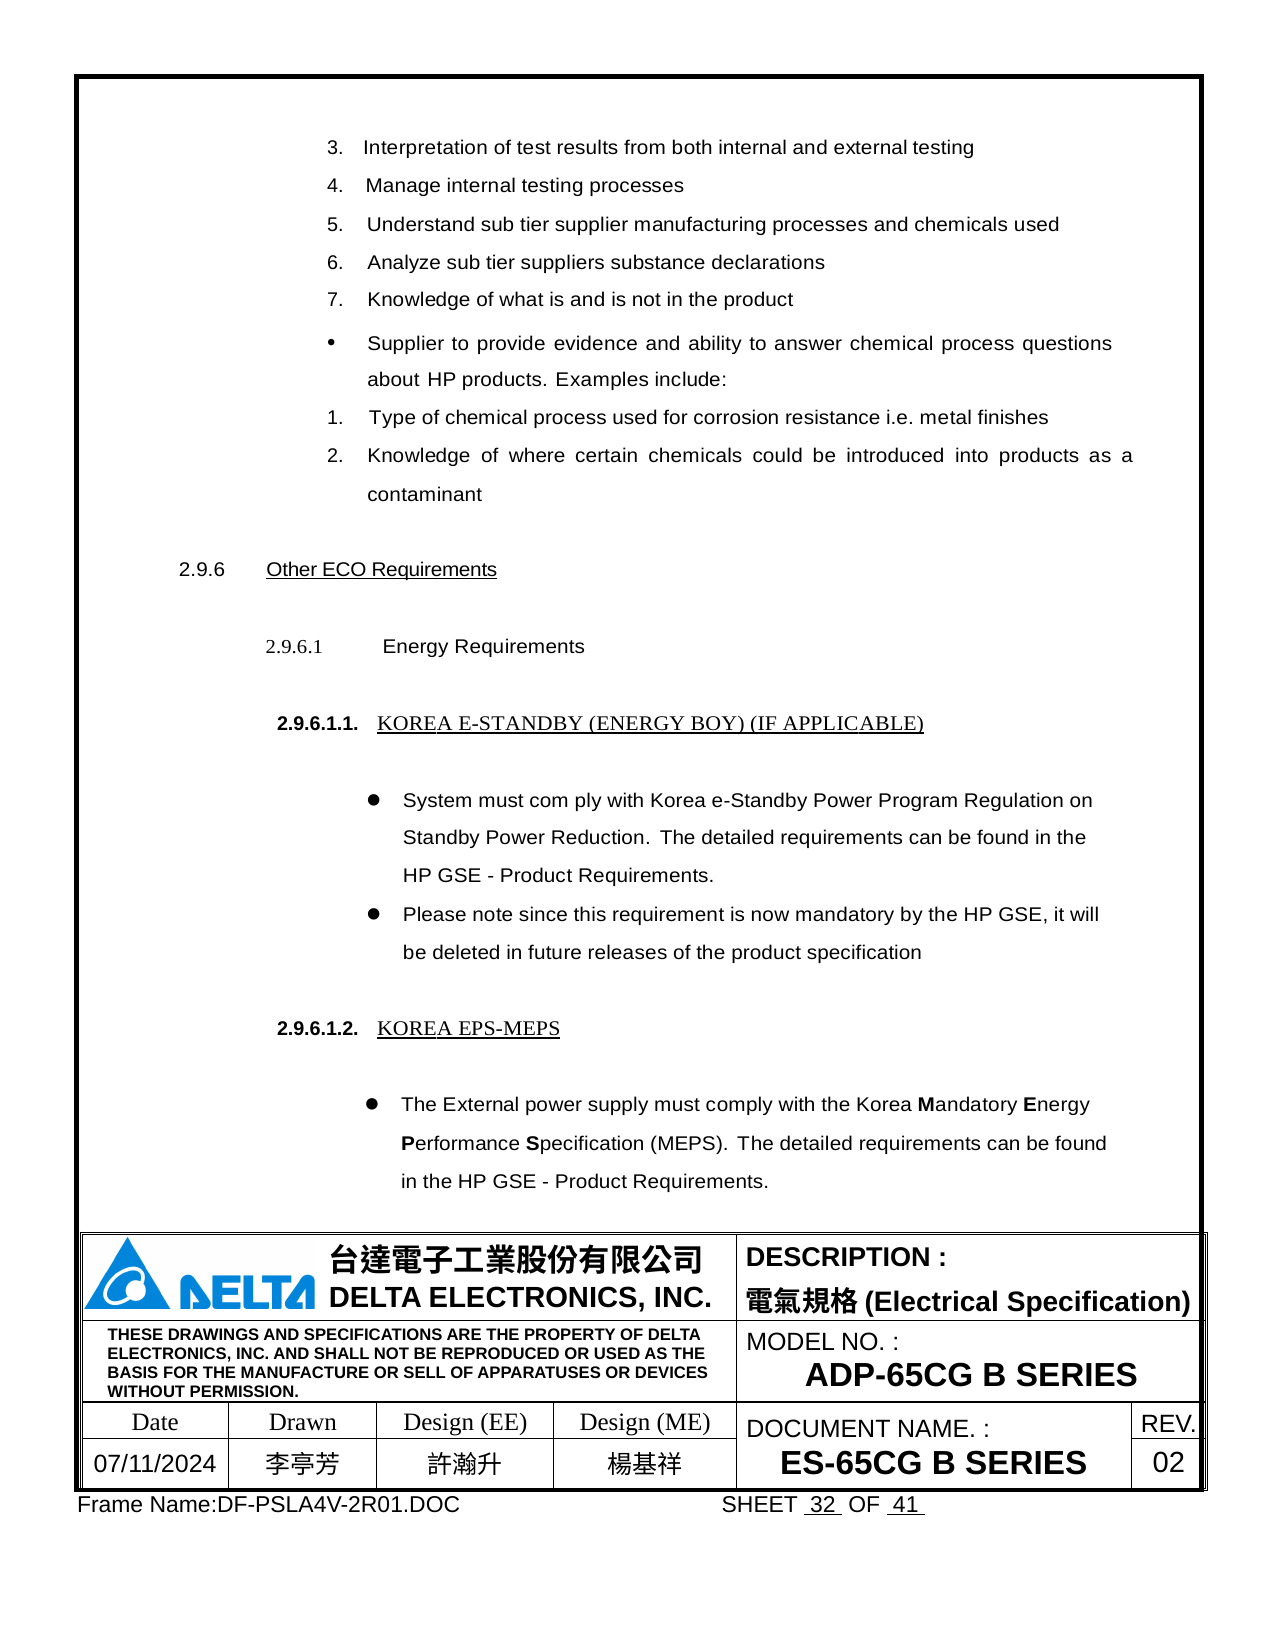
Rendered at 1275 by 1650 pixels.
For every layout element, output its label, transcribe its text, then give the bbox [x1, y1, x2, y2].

list Knowledge of what is and is not in the product [327, 281, 1201, 318]
subtitle KOREA E-STANDBY (ENERGY BOY) (IF APPLICABLE) [277, 704, 1201, 742]
list Supplier to provide evidence and ability to answer chemical process questions about HP products. Examples include: [327, 323, 1136, 398]
list System must com ply with Korea e-Standby Power Program Regulation on Standby Power Reduction. The detailed requirements can be found in the HP GSE - Product Requirements. [366, 781, 1114, 894]
subtitle KOREA EPS-MEPS [277, 1009, 1201, 1047]
list Manage internal testing processes [327, 167, 1201, 204]
text 2.9.6.1 Energy Requirements [265, 628, 1201, 665]
list Understand sub tier supplier manufacturing processes and chemicals used [327, 205, 1201, 242]
list Interpretation of test results from both internal and external testing [327, 128, 1201, 166]
list Please note since this requirement is now mandatory by the HP GSE, it will be deleted in future releases of the product specification [366, 896, 1117, 971]
list Analyze sub tier suppliers substance declarations [327, 243, 1201, 281]
list Knowledge of where certain chemicals could be introduced into products as a contaminant [327, 437, 1135, 513]
list The External power supply must comply with the Korea Mandatory Energy Performance Specification (MEPS). The detailed requirements can be found in the HP GSE - Product Requirements. [364, 1086, 1125, 1200]
picture [84, 1237, 315, 1309]
list Type of chemical process used for corrosion resistance i.e. metal finishes [327, 398, 1201, 436]
text 2.9.6 Other ECO Requirements [179, 551, 1201, 588]
